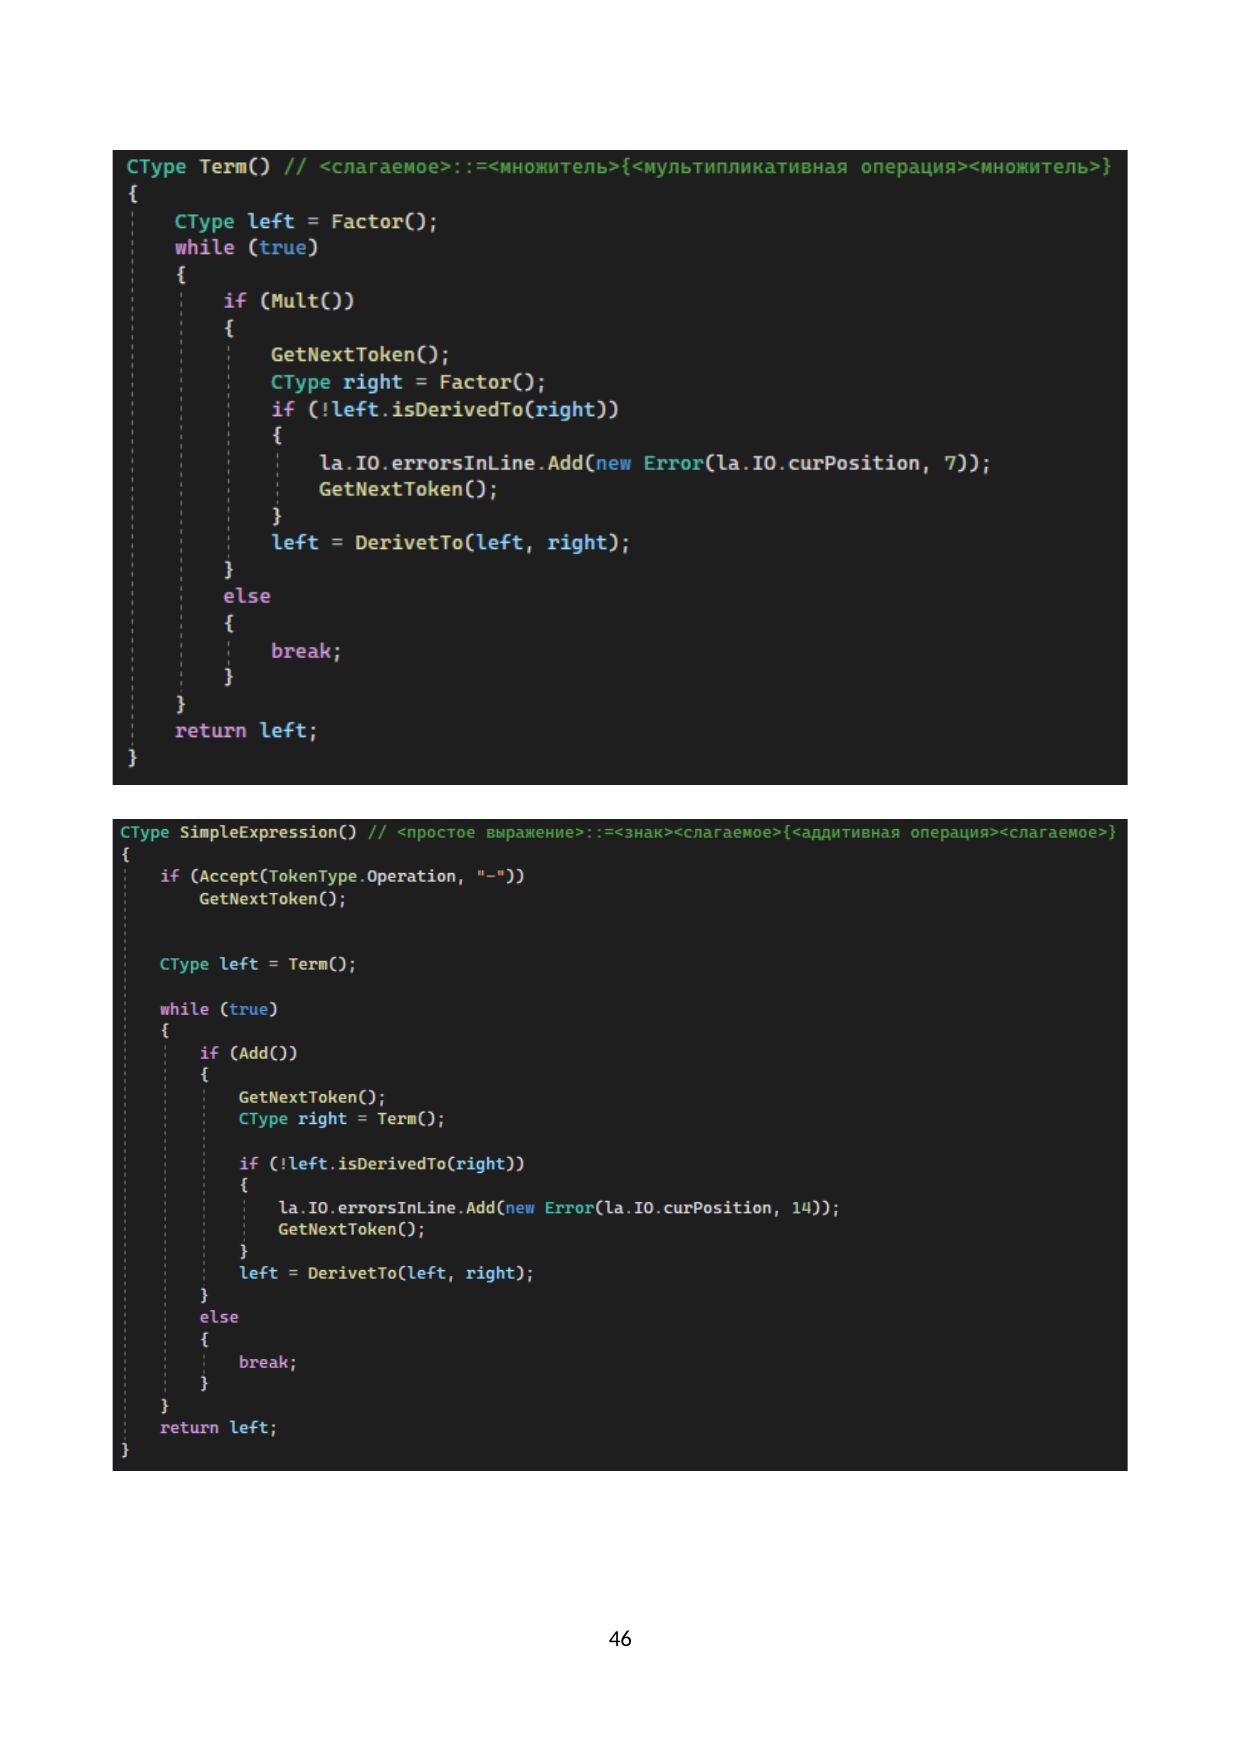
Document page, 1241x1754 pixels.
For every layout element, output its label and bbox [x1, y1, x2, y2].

picture [112, 150, 1128, 785]
picture [112, 819, 1128, 1471]
